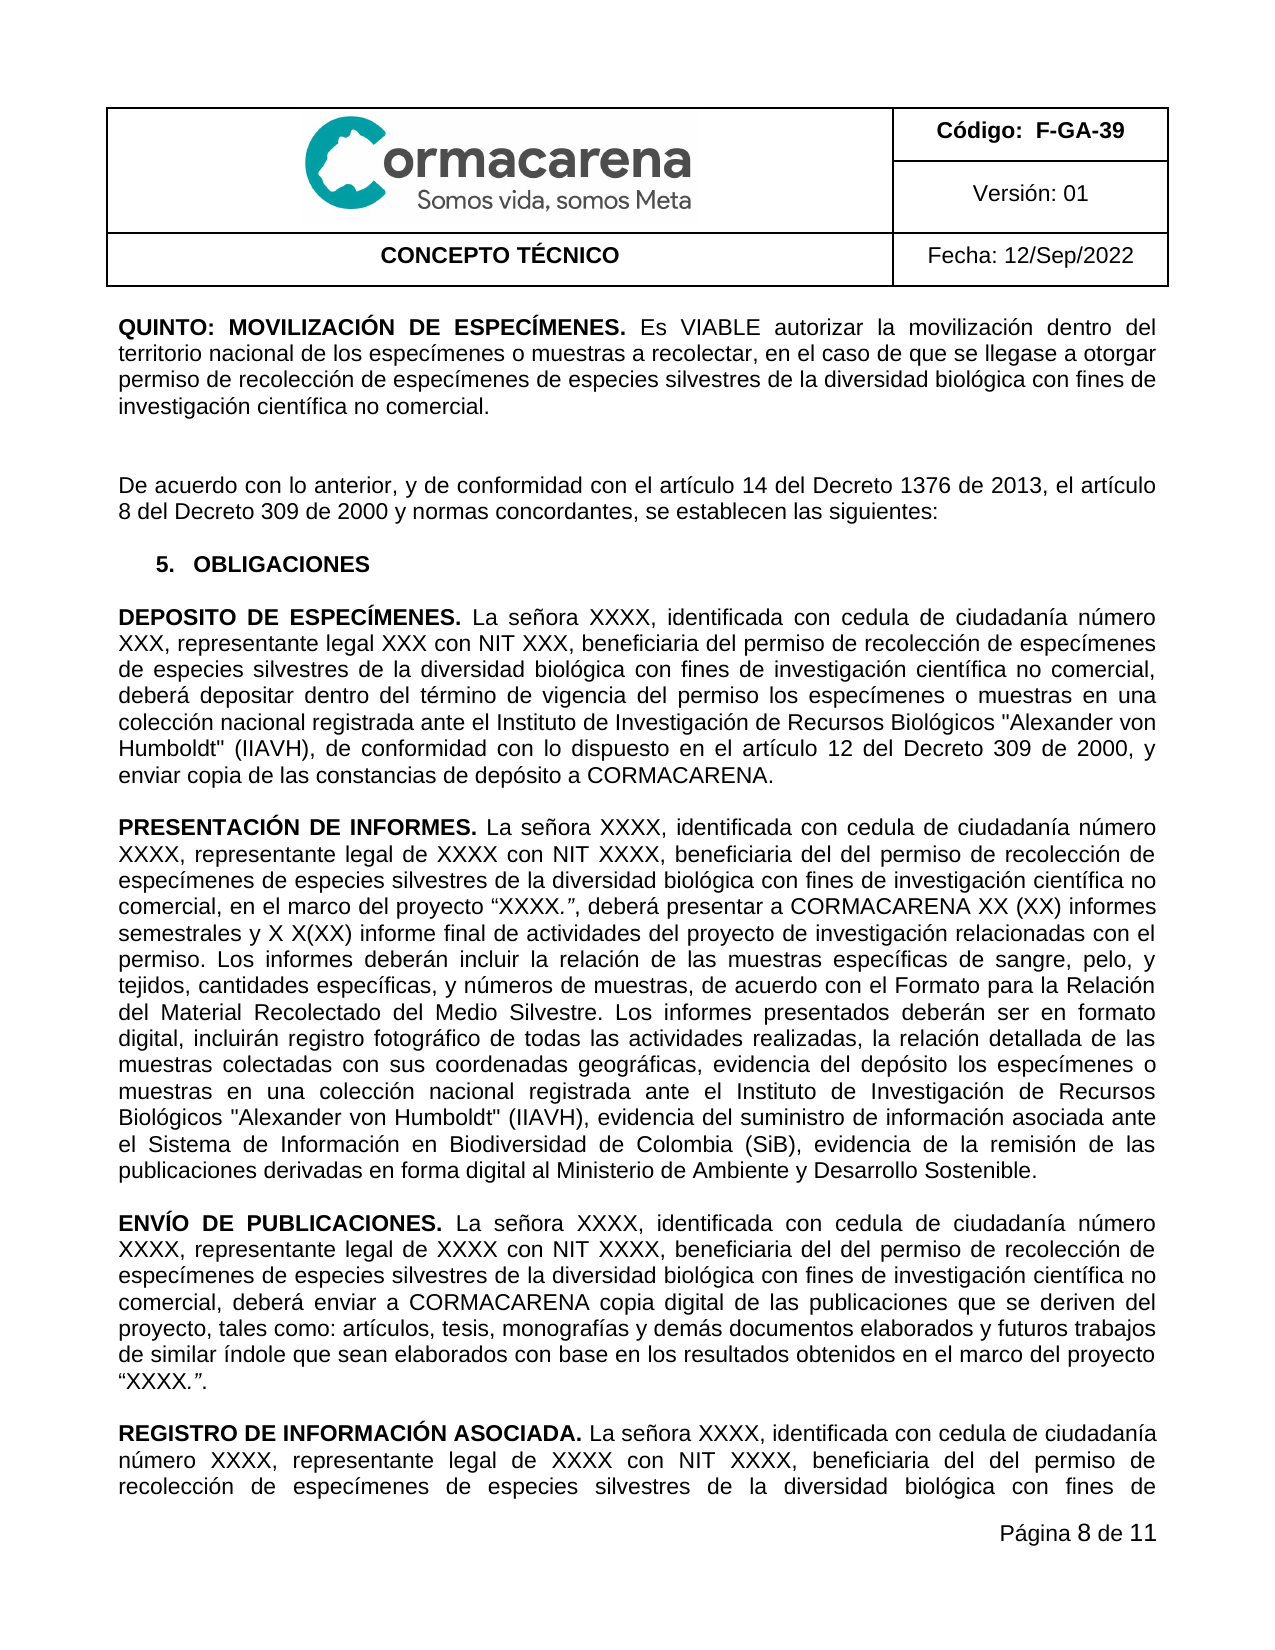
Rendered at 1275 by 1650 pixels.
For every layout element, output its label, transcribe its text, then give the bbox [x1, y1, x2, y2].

text De acuerdo con lo anterior, y de conformidad con el artículo 14 del Decreto 1376 de 2013, el artículo 8 del Decreto 309 de 2000 y normas concordantes, se establecen las siguientes: [118, 472, 1157, 524]
text DEPOSITO DE ESPECÍMENES. La señora XXXX, identificada con cedula de ciudadanía número XXX, representante legal XXX con NIT XXX, beneficiaria del permiso de recolección de especímenes de especies silvestres de la diversidad biológica con fines de investigación científica no comercial, deberá depositar dentro del término de vigencia del permiso los especímenes o muestras en una colección nacional registrada ante el Instituto de Investigación de Recursos Biológicos "Alexander von Humboldt" (IIAVH), de conformidad con lo dispuesto en el artículo 12 del Decreto 309 de 2000, y enviar copia de las constancias de depósito a CORMACARENA. [118, 603, 1157, 788]
text QUINTO: MOVILIZACIÓN DE ESPECÍMENES. Es VIABLE autorizar la movilización dentro del territorio nacional de los especímenes o muestras a recolectar, en el caso de que se llegase a otorgar permiso de recolección de especímenes de especies silvestres de la diversidad biológica con fines de investigación científica no comercial. [118, 313, 1157, 419]
list OBLIGACIONES [156, 551, 1157, 577]
text PRESENTACIÓN DE INFORMES. La señora XXXX, identificada con cedula de ciudadanía número XXXX, representante legal de XXXX con NIT XXXX, beneficiaria del del permiso de recolección de especímenes de especies silvestres de la diversidad biológica con fines de investigación científica no comercial, en el marco del proyecto “XXXX.”, deberá presentar a CORMACARENA XX (XX) informes semestrales y X X(XX) informe final de actividades del proyecto de investigación relacionadas con el permiso. Los informes deberán incluir la relación de las muestras específicas de sangre, pelo, y tejidos, cantidades específicas, y números de muestras, de acuerdo con el Formato para la Relación del Material Recolectado del Medio Silvestre. Los informes presentados deberán ser en formato digital, incluirán registro fotográfico de todas las actividades realizadas, la relación detallada de las muestras colectadas con sus coordenadas geográficas, evidencia del depósito los especímenes o muestras en una colección nacional registrada ante el Instituto de Investigación de Recursos Biológicos "Alexander von Humboldt" (IIAVH), evidencia del suministro de información asociada ante el Sistema de Información en Biodiversidad de Colombia (SiB), evidencia de la remisión de las publicaciones derivadas en forma digital al Ministerio de Ambiente y Desarrollo Sostenible. [118, 814, 1157, 1183]
picture [298, 109, 702, 225]
text ENVÍO DE PUBLICACIONES. La señora XXXX, identificada con cedula de ciudadanía número XXXX, representante legal de XXXX con NIT XXXX, beneficiaria del del permiso de recolección de especímenes de especies silvestres de la diversidad biológica con fines de investigación científica no comercial, deberá enviar a CORMACARENA copia digital de las publicaciones que se deriven del proyecto, tales como: artículos, tesis, monografías y demás documentos elaborados y futuros trabajos de similar índole que sean elaborados con base en los resultados obtenidos en el marco del proyecto “XXXX.”. [118, 1209, 1157, 1394]
